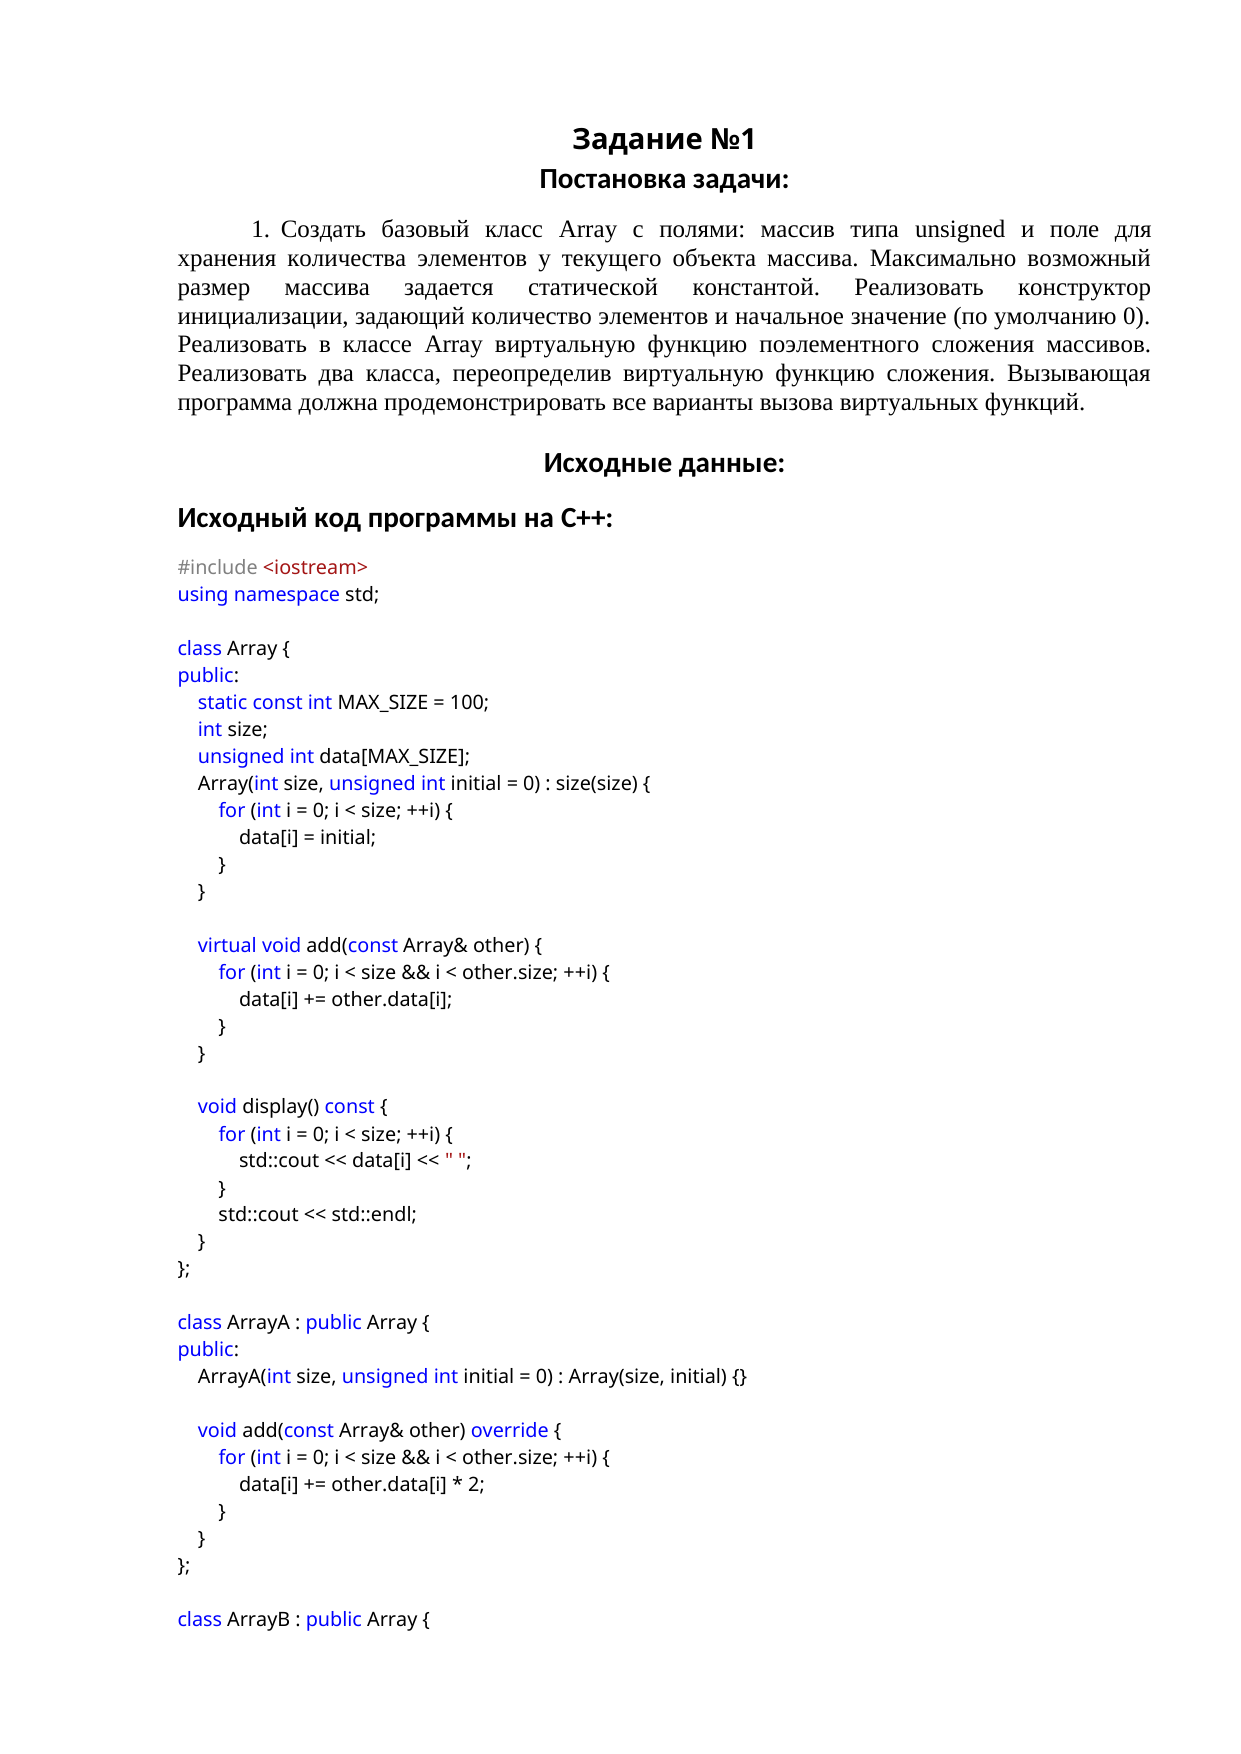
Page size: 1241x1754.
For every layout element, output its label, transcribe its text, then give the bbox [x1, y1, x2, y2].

text } [177, 1039, 1152, 1066]
text int size; [177, 715, 1152, 742]
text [177, 1443, 1152, 1471]
text std::cout << std::endl; [177, 1201, 1152, 1228]
text Исходные данные: [177, 444, 1152, 480]
text virtual void add(const Array& other) { [177, 931, 1152, 958]
text class ArrayA : public Array { [177, 1309, 1152, 1336]
text } [177, 877, 1152, 904]
text static const int MAX_SIZE = 100; [177, 688, 1152, 715]
text } [177, 1228, 1152, 1255]
text }; [177, 1255, 1152, 1282]
text void add(const Array& other) override { [177, 1417, 1152, 1443]
text data[i] = initial; [177, 823, 1152, 850]
text Array(int size, unsigned int initial = 0) : size(size) { [177, 769, 1152, 796]
text for (int i = 0; i < size; ++i) { [177, 1120, 1152, 1147]
text } [177, 1497, 1152, 1524]
text data[i] += other.data[i] * 2; [177, 1471, 1152, 1497]
text Постановка задачи: [177, 160, 1152, 196]
text public: [177, 661, 1152, 688]
subtitle Задание №1 [177, 118, 1152, 158]
text }; [177, 1551, 1152, 1578]
text for (int i = 0; i < size && i < other.size; ++i) { [177, 958, 1152, 985]
text Исходный код программы на C++: [177, 499, 1152, 534]
text #include <iostream> [177, 553, 1152, 580]
text class Array { [177, 634, 1152, 661]
text using namespace std; [177, 580, 1152, 607]
text class ArrayB : public Array { [177, 1605, 1152, 1632]
text std::cout << data[i] << " "; [177, 1147, 1152, 1174]
text void display() const { [177, 1093, 1152, 1120]
text ArrayA(int size, unsigned int initial = 0) : Array(size, initial) {} [177, 1363, 1152, 1389]
text } [177, 1174, 1152, 1201]
text public: [177, 1336, 1152, 1363]
text } [177, 850, 1152, 877]
text } [177, 1012, 1152, 1039]
text unsigned int data[MAX_SIZE]; [177, 742, 1152, 769]
text data[i] += other.data[i]; [177, 985, 1152, 1012]
text } [177, 1524, 1152, 1551]
text for (int i = 0; i < size; ++i) { [177, 796, 1152, 823]
list Создать базовый класс Array с полями: массив типа unsigned и поле для хранения количества элементов у текущего объекта массива. Максимально возможный размер массива задается статической константой. Реализовать конструктор инициализации, задающий количество элементов и начальное значение (по умолчанию 0). Реализовать в классе Array виртуальную функцию поэлементного сложения массивов. Реализовать два класса, переопределив виртуальную функцию сложения. Вызывающая программа должна продемонстрировать все варианты вызова виртуальных функций. [177, 214, 1152, 416]
